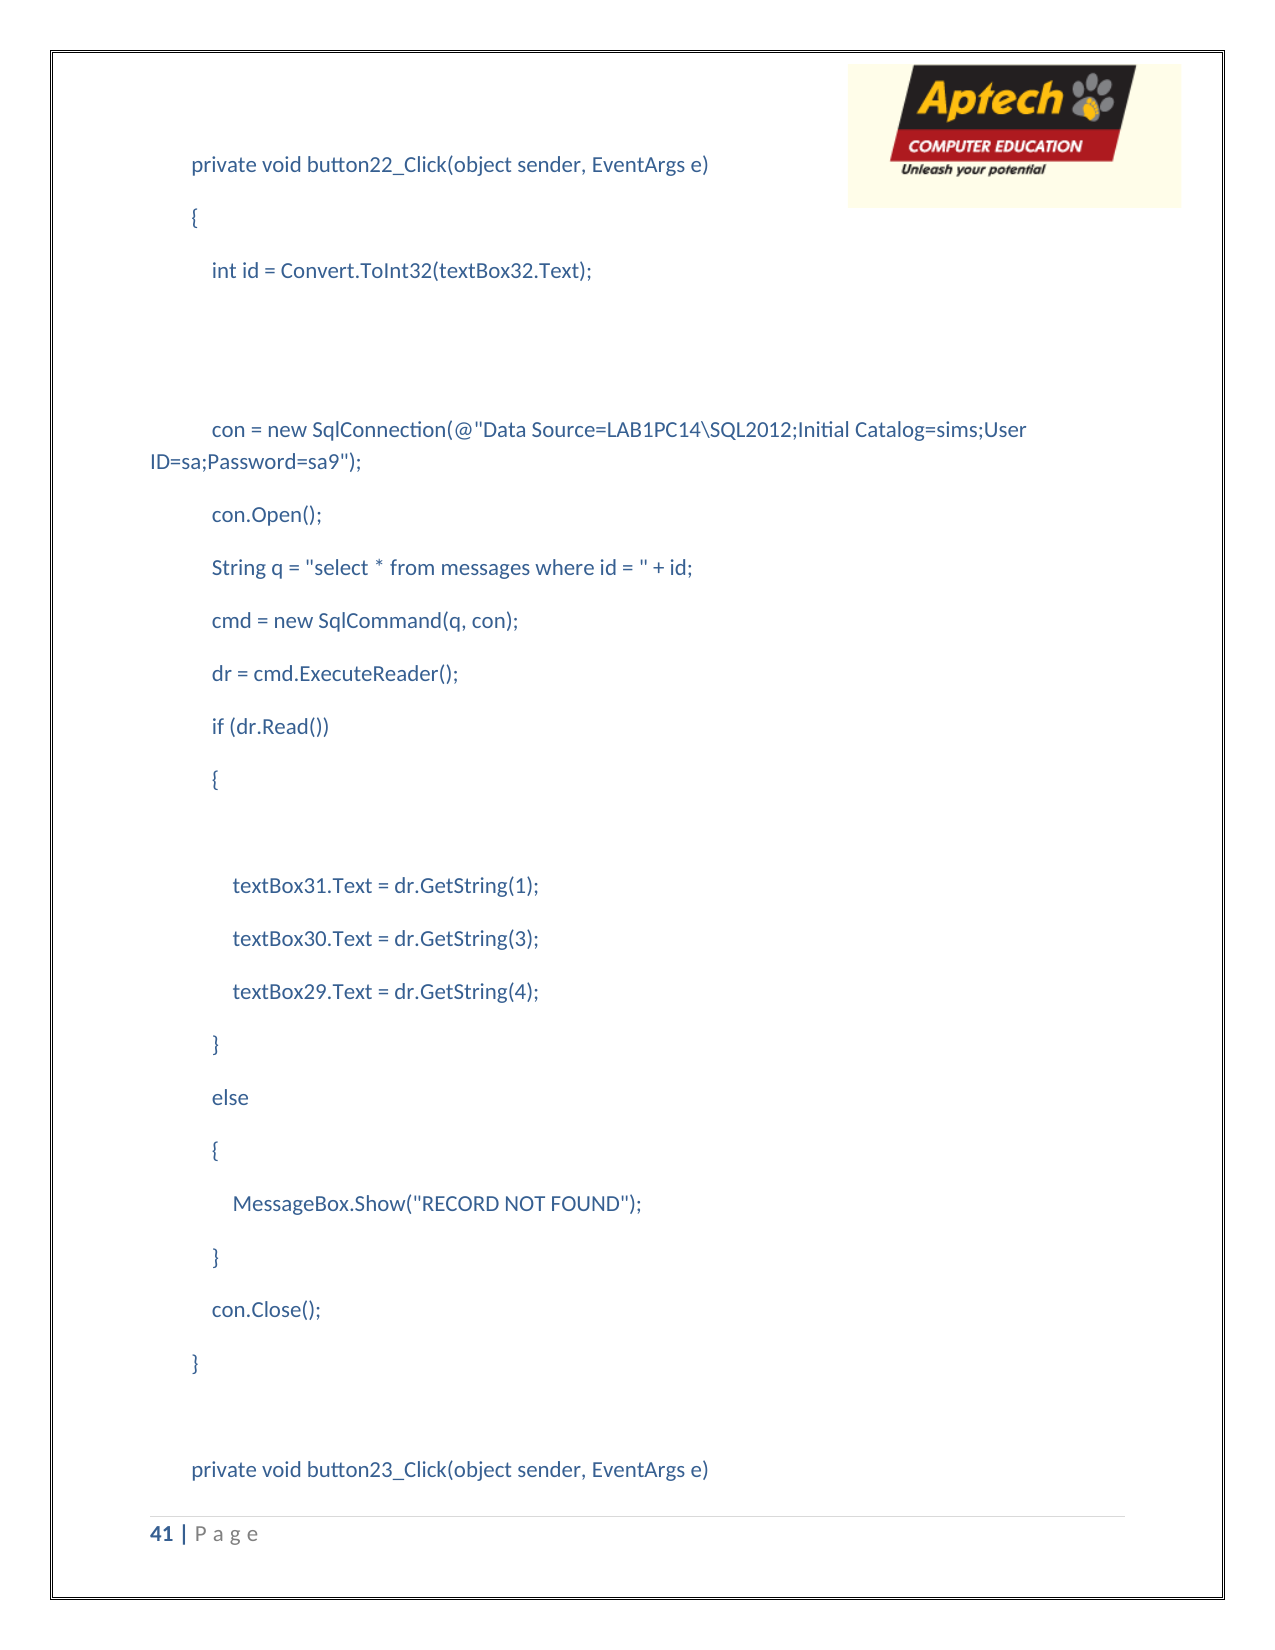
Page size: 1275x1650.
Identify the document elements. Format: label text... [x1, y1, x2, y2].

text { [150, 1137, 1125, 1164]
text } [150, 1031, 1125, 1058]
text cmd = new SqlCommand(q, con); [150, 606, 1125, 634]
text int id = Convert.ToInt32(textBox32.Text); [150, 256, 1125, 284]
text if (dr.Read()) [150, 712, 1125, 740]
text else [150, 1083, 1125, 1112]
text textBox29.Text = dr.GetString(4); [150, 977, 1125, 1006]
text con.Open(); [150, 500, 1125, 528]
text private void button22_Click(object sender, EventArgs e) [150, 150, 1125, 178]
text private void button23_Click(object sender, EventArgs e) [150, 1455, 1125, 1483]
text { [150, 203, 1125, 231]
text con = new SqlConnection(@"Data Source=LAB1PC14\SQL2012;Initial Catalog=sims;User ID=sa;Password=sa9"); [150, 415, 1125, 475]
text dr = cmd.ExecuteReader(); [150, 659, 1125, 687]
text } [150, 1243, 1125, 1271]
text con.Close(); [150, 1296, 1125, 1324]
text } [150, 1349, 1125, 1377]
text { [150, 765, 1125, 793]
text MessageBox.Show("RECORD NOT FOUND"); [150, 1189, 1125, 1218]
picture [847, 64, 1182, 208]
text textBox30.Text = dr.GetString(3); [150, 924, 1125, 952]
text String q = "select * from messages where id = " + id; [150, 553, 1125, 581]
text textBox31.Text = dr.GetString(1); [150, 871, 1125, 899]
